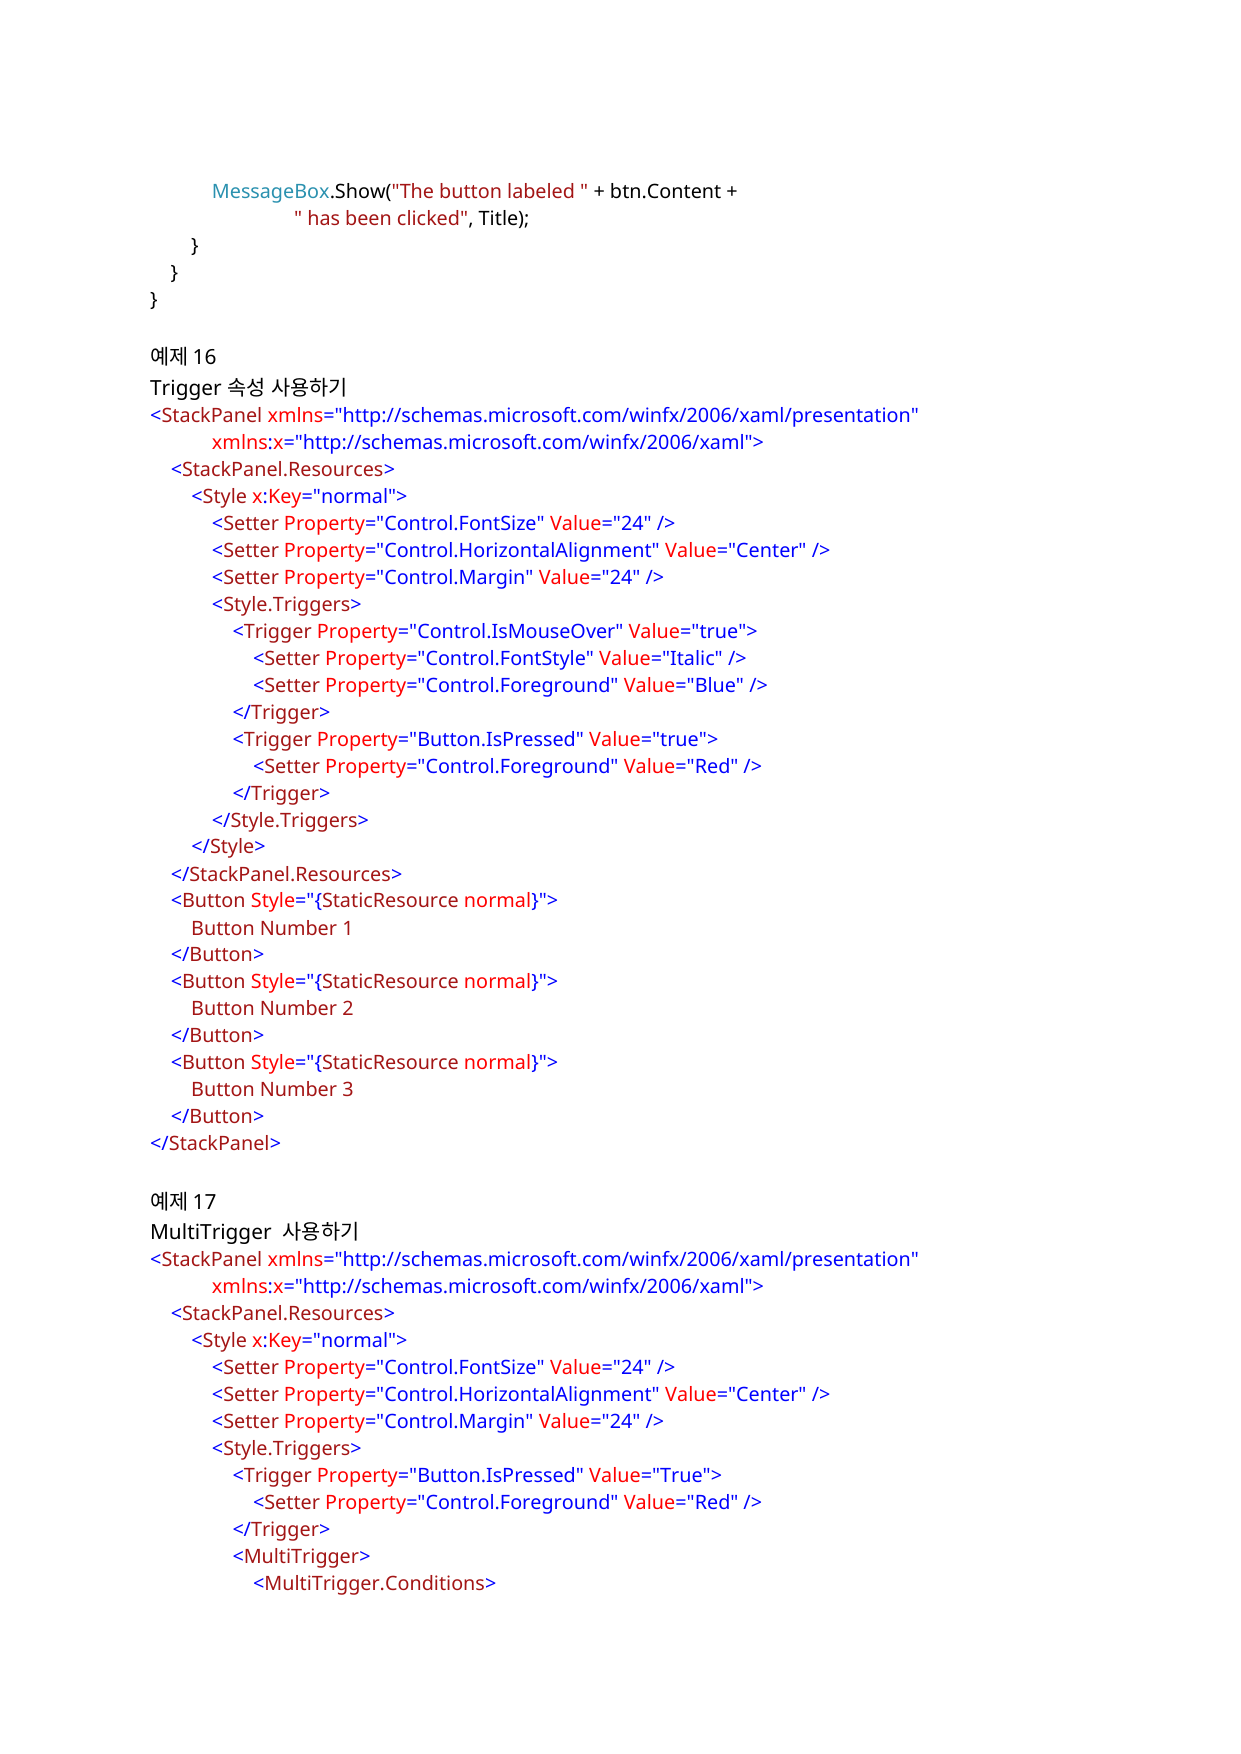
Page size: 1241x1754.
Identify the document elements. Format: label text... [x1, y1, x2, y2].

text <Trigger Property="Button.IsPressed" Value="true"> [150, 725, 1090, 752]
text </Style.Triggers> [150, 806, 1090, 833]
text <StackPanel xmlns="http://schemas.microsoft.com/winfx/2006/xaml/presentation" [150, 1246, 1090, 1273]
text Trigger 속성 사용하기 [150, 371, 1090, 401]
text </Button> [150, 1022, 1090, 1049]
text <Button Style="{StaticResource normal}"> [150, 1049, 1090, 1076]
text <Setter Property="Control.Margin" Value="24" /> [150, 563, 1090, 590]
text Button Number 2 [150, 995, 1090, 1022]
text <Style.Triggers> [150, 590, 1090, 617]
text " has been clicked", Title); [150, 204, 1090, 231]
text xmlns:x="http://schemas.microsoft.com/winfx/2006/xaml"> [150, 428, 1090, 455]
text <StackPanel.Resources> [150, 455, 1090, 482]
text </Style> [150, 833, 1090, 860]
text </StackPanel.Resources> [150, 860, 1090, 887]
text </StackPanel> [150, 1129, 1090, 1157]
text MultiTrigger 사용하기 [150, 1215, 1090, 1246]
text 예제16 [150, 341, 1090, 371]
text <MultiTrigger.Conditions> [150, 1569, 1090, 1596]
text <Setter Property="Control.Foreground" Value="Red" /> [150, 1488, 1090, 1515]
text } [150, 285, 1090, 312]
text <Setter Property="Control.FontSize" Value="24" /> [150, 1353, 1090, 1381]
text <Setter Property="Control.FontSize" Value="24" /> [150, 509, 1090, 536]
text <Setter Property="Control.HorizontalAlignment" Value="Center" /> [150, 536, 1090, 563]
text </Trigger> [150, 698, 1090, 725]
text Button Number 1 [150, 914, 1090, 941]
text <Button Style="{StaticResource normal}"> [150, 968, 1090, 995]
text Button Number 3 [150, 1076, 1090, 1103]
text <Setter Property="Control.Foreground" Value="Blue" /> [150, 671, 1090, 698]
text MessageBox.Show("The button labeled " + btn.Content + [150, 177, 1090, 204]
text <Trigger Property="Control.IsMouseOver" Value="true"> [150, 617, 1090, 644]
text <MultiTrigger> [150, 1542, 1090, 1569]
text </Trigger> [150, 1515, 1090, 1542]
text <Setter Property="Control.Margin" Value="24" /> [150, 1407, 1090, 1434]
text </Button> [150, 941, 1090, 968]
text <StackPanel xmlns="http://schemas.microsoft.com/winfx/2006/xaml/presentation" [150, 401, 1090, 428]
text <StackPanel.Resources> [150, 1299, 1090, 1327]
text } [150, 258, 1090, 285]
text xmlns:x="http://schemas.microsoft.com/winfx/2006/xaml"> [150, 1273, 1090, 1299]
text <Style x:Key="normal"> [150, 482, 1090, 509]
text <Style.Triggers> [150, 1434, 1090, 1461]
text <Trigger Property="Button.IsPressed" Value="True"> [150, 1461, 1090, 1488]
text 예제17 [150, 1185, 1090, 1215]
text } [150, 231, 1090, 258]
text <Setter Property="Control.FontStyle" Value="Italic" /> [150, 644, 1090, 671]
text </Button> [150, 1103, 1090, 1129]
text </Trigger> [150, 779, 1090, 806]
text <Setter Property="Control.HorizontalAlignment" Value="Center" /> [150, 1381, 1090, 1407]
text <Button Style="{StaticResource normal}"> [150, 887, 1090, 914]
text <Setter Property="Control.Foreground" Value="Red" /> [150, 752, 1090, 779]
text <Style x:Key="normal"> [150, 1327, 1090, 1353]
